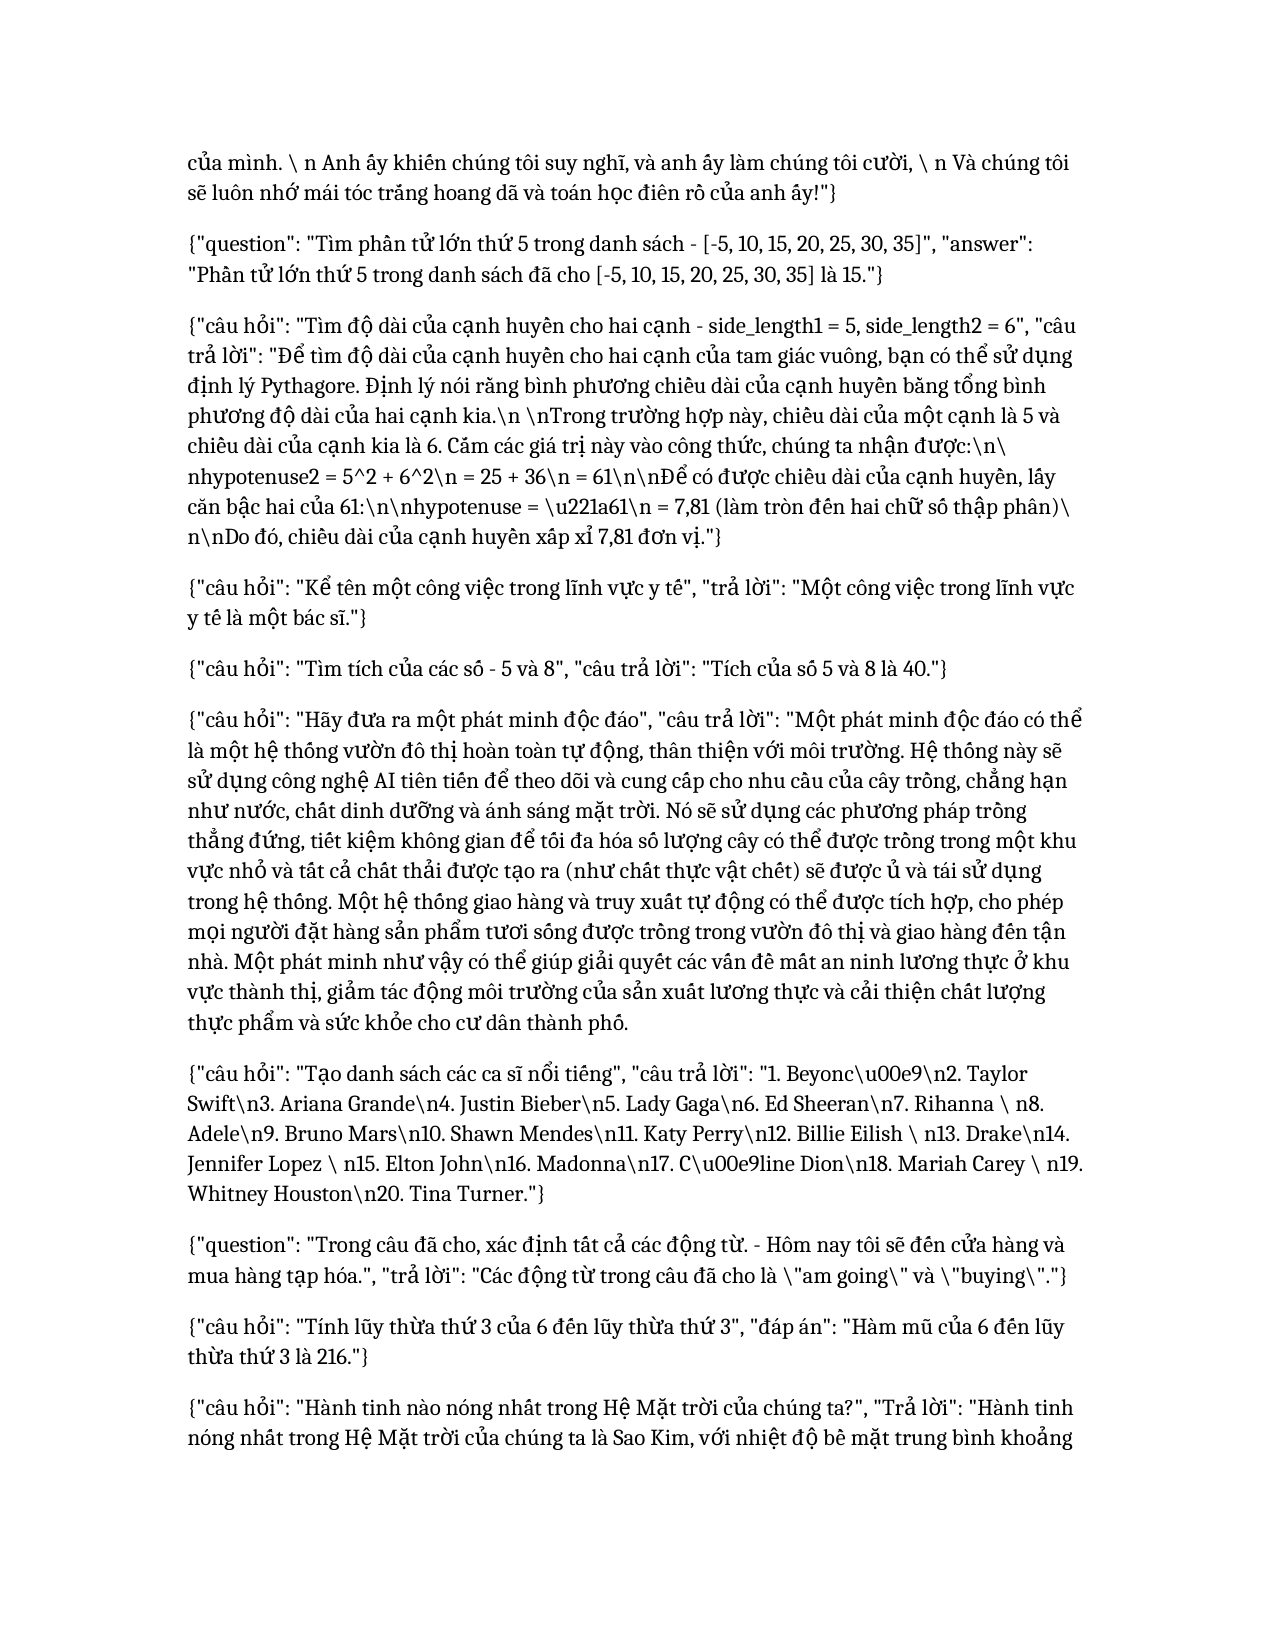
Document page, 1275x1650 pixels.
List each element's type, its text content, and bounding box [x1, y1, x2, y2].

text {"câu hỏi": "Tìm độ dài của cạnh huyền cho hai cạnh - side_length1 = 5, side_length2 = 6", "câu trả lời": "Để tìm độ dài của cạnh huyền cho hai cạnh của tam giác vuông, bạn có thể sử dụng định lý Pythagore. Định lý nói rằng bình phương chiều dài của cạnh huyền bằng tổng bình phương độ dài của hai cạnh kia.\n \nTrong trường hợp này, chiều dài của một cạnh là 5 và chiều dài của cạnh kia là 6. Cắm các giá trị này vào công thức, chúng ta nhận được:\n\nhypotenuse2 = 5^2 + 6^2\n = 25 + 36\n = 61\n\nĐể có được chiều dài của cạnh huyền, lấy căn bậc hai của 61:\n\nhypotenuse = \u221a61\n = 7,81 (làm tròn đến hai chữ số thập phân)\n\nDo đó, chiều dài của cạnh huyền xấp xỉ 7,81 đơn vị."} [187, 312, 1087, 550]
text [187, 150, 1087, 207]
text {"câu hỏi": "Kể tên một công việc trong lĩnh vực y tế", "trả lời": "Một công việc trong lĩnh vực y tế là một bác sĩ."} [187, 575, 1087, 632]
text {"question": "Trong câu đã cho, xác định tất cả các động từ. - Hôm nay tôi sẽ đến cửa hàng và mua hàng tạp hóa.", "trả lời": "Các động từ trong câu đã cho là \"am going\" và \"buying\"."} [187, 1232, 1087, 1289]
text {"câu hỏi": "Hãy đưa ra một phát minh độc đáo", "câu trả lời": "Một phát minh độc đáo có thể là một hệ thống vườn đô thị hoàn toàn tự động, thân thiện với môi trường. Hệ thống này sẽ sử dụng công nghệ AI tiên tiến để theo dõi và cung cấp cho nhu cầu của cây trồng, chẳng hạn như nước, chất dinh dưỡng và ánh sáng mặt trời. Nó sẽ sử dụng các phương pháp trồng thẳng đứng, tiết kiệm không gian để tối đa hóa số lượng cây có thể được trồng trong một khu vực nhỏ và tất cả chất thải được tạo ra (như chất thực vật chết) sẽ được ủ và tái sử dụng trong hệ thống. Một hệ thống giao hàng và truy xuất tự động có thể được tích hợp, cho phép mọi người đặt hàng sản phẩm tươi sống được trồng trong vườn đô thị và giao hàng đến tận nhà. Một phát minh như vậy có thể giúp giải quyết các vấn đề mất an ninh lương thực ở khu vực thành thị, giảm tác động môi trường của sản xuất lương thực và cải thiện chất lượng thực phẩm và sức khỏe cho cư dân thành phố. [187, 707, 1087, 1036]
text {"question": "Tìm phần tử lớn thứ 5 trong danh sách - [-5, 10, 15, 20, 25, 30, 35]", "answer": "Phần tử lớn thứ 5 trong danh sách đã cho [-5, 10, 15, 20, 25, 30, 35] là 15."} [187, 231, 1087, 288]
text {"câu hỏi": "Tạo danh sách các ca sĩ nổi tiếng", "câu trả lời": "1. Beyonc\u00e9\n2. Taylor Swift\n3. Ariana Grande\n4. Justin Bieber\n5. Lady Gaga\n6. Ed Sheeran\n7. Rihanna \ n8. Adele\n9. Bruno Mars\n10. Shawn Mendes\n11. Katy Perry\n12. Billie Eilish \ n13. Drake\n14. Jennifer Lopez \ n15. Elton John\n16. Madonna\n17. C\u00e9line Dion\n18. Mariah Carey \ n19. Whitney Houston\n20. Tina Turner."} [187, 1060, 1087, 1208]
text {"câu hỏi": "Tính lũy thừa thứ 3 của 6 đến lũy thừa thứ 3", "đáp án": "Hàm mũ của 6 đến lũy thừa thứ 3 là 216."} [187, 1313, 1087, 1370]
text {"câu hỏi": "Tìm tích của các số - 5 và 8", "câu trả lời": "Tích của số 5 và 8 là 40."} [187, 656, 1087, 683]
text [187, 1395, 1087, 1451]
